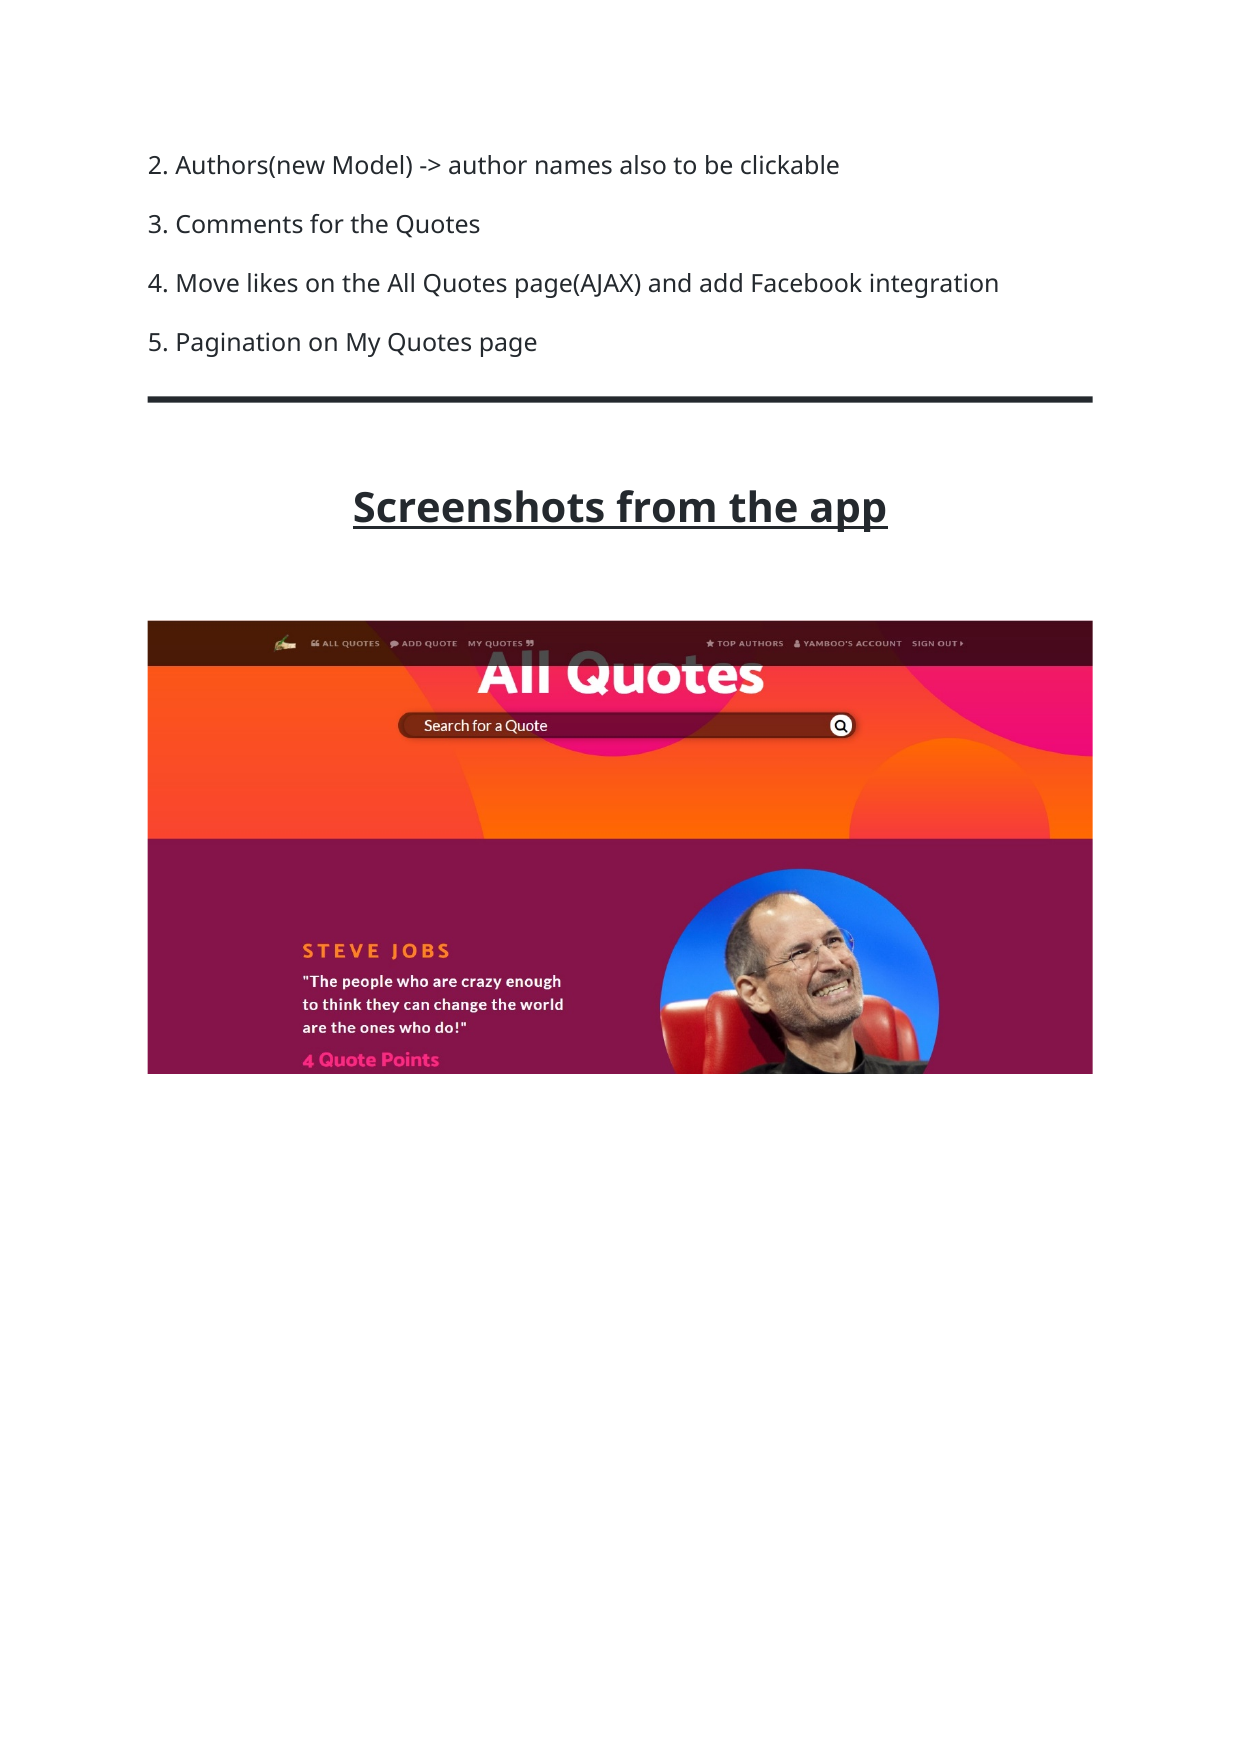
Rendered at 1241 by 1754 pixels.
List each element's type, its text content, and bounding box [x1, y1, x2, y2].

text 2. Authors(new Model) -> author names also to be clickable [148, 148, 1093, 182]
text 4. Move likes on the All Quotes page(AJAX) and add Facebook integration [148, 266, 1093, 300]
text 3. Comments for the Quotes [148, 207, 1093, 241]
text 5. Pagination on My Quotes page [148, 325, 1093, 359]
picture [147, 620, 1093, 1074]
text Screenshots from the app [148, 478, 1093, 534]
